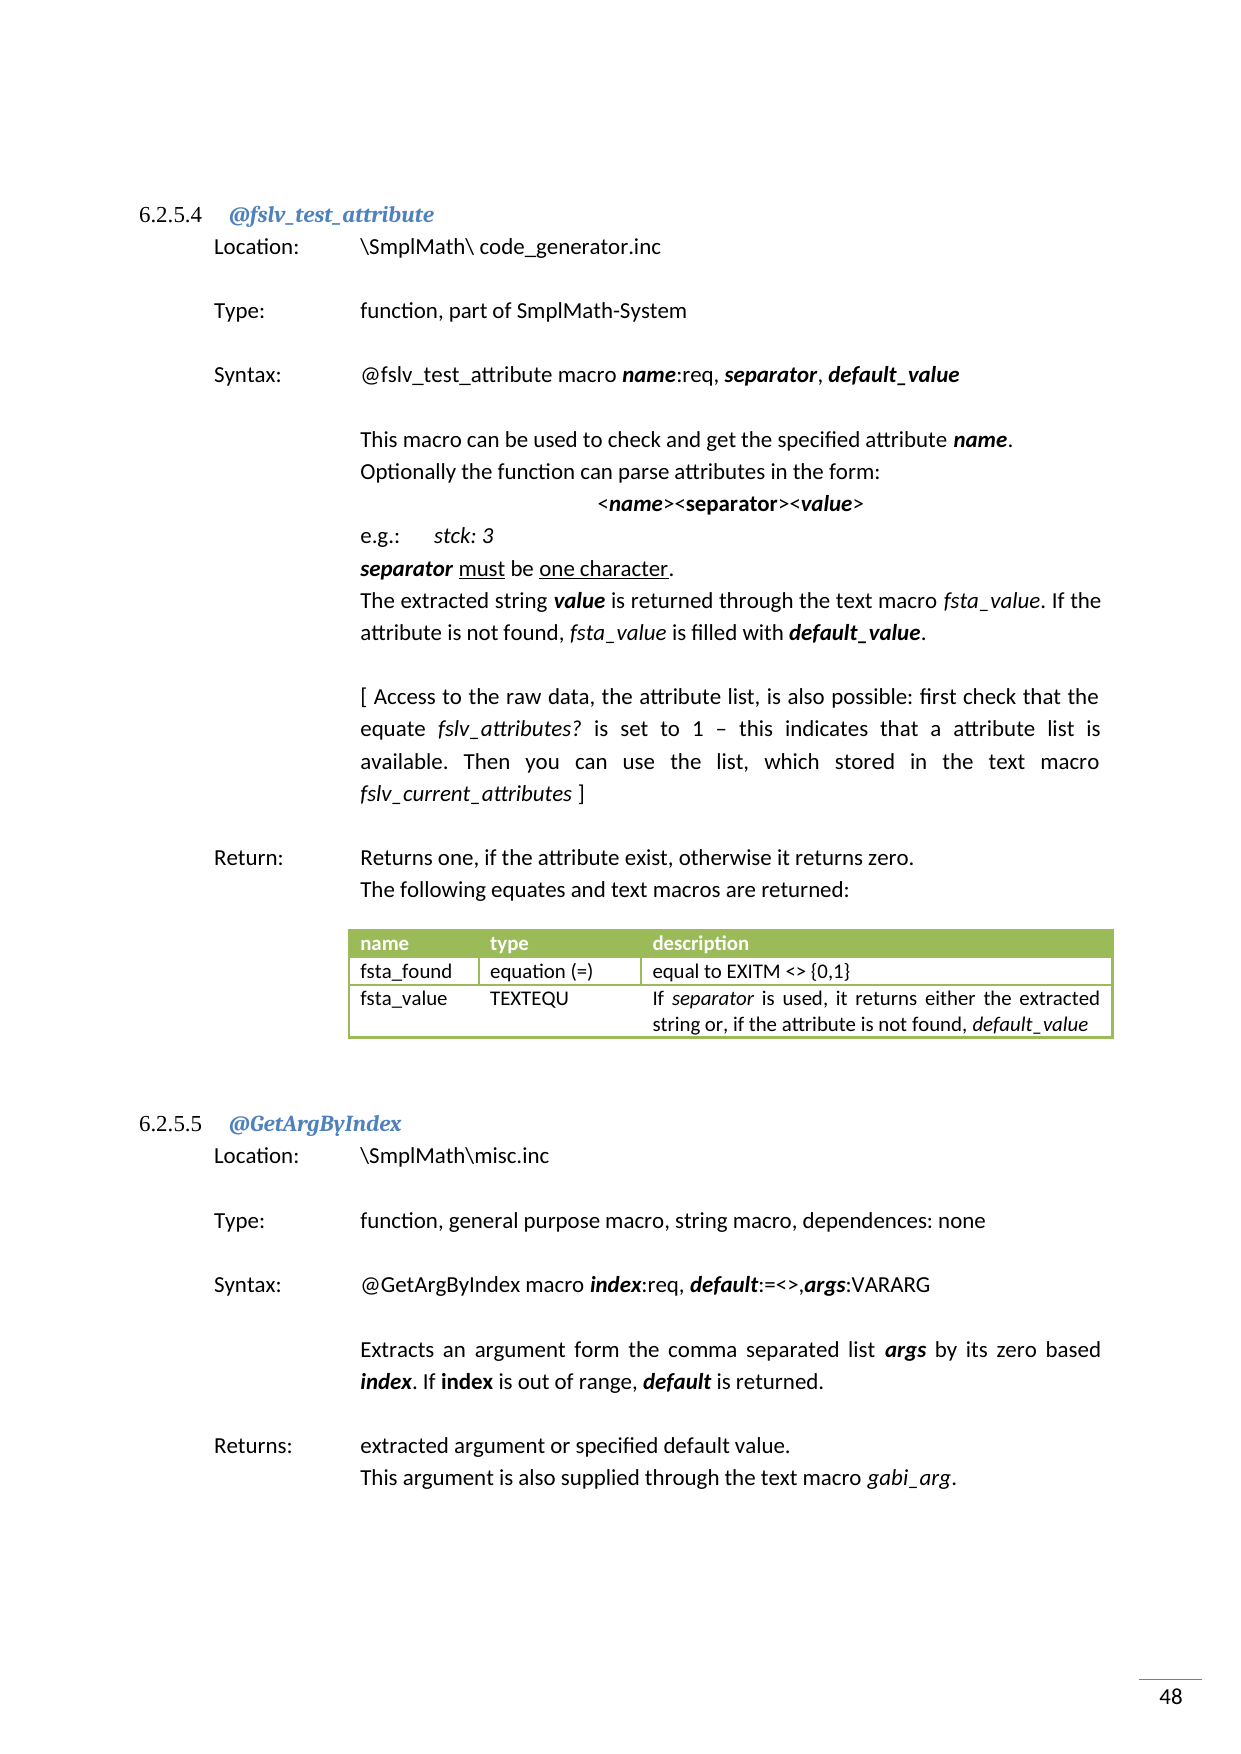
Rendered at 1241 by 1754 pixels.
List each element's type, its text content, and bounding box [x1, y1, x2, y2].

table_cell TEXTEQU [479, 986, 641, 1036]
table_header name [350, 931, 479, 956]
list Location: \SmplMath\misc.inc [214, 1142, 1101, 1169]
subtitle @fslv_test_attribute [139, 201, 1101, 228]
list Return: Returns one, if the attribute exist, otherwise it returns zero. [214, 843, 1101, 871]
list [ Access to the raw data, the attribute list, is also possible: first check that the equate fslv_attributes? is set to 1 – this indicates that a attribute list is available. Then you can use the list, which stored in the text macro fslv_current_attributes ] [360, 682, 1101, 807]
table_cell equation (=) [480, 958, 640, 983]
table_cell fsta_found [350, 958, 478, 983]
list Extracts an argument form the comma separated list args by its zero based index. If index is out of range, default is returned. [360, 1335, 1101, 1395]
list <name><separator><value> [360, 489, 1101, 517]
list Optionally the function can parse attributes in the form: [360, 457, 1101, 485]
list Type: function, general purpose macro, string macro, dependences: none [214, 1206, 1101, 1234]
list e.g.: stck: 3 [360, 521, 1101, 549]
subtitle @GetArgByIndex [139, 1110, 1101, 1137]
table_header description [641, 931, 1111, 956]
list Returns: extracted argument or specified default value. [214, 1431, 1101, 1459]
table_header type [479, 931, 641, 956]
table_cell equal to EXITM <> {0,1} [642, 958, 1111, 983]
list Syntax: @GetArgByIndex macro index:req, default:=<>,args:VARARG [214, 1270, 1101, 1298]
list This argument is also supplied through the text macro gabi_arg. [360, 1463, 1101, 1491]
table_cell fsta_value [350, 986, 479, 1036]
list The following equates and text macros are returned: [360, 876, 1101, 903]
table_cell If separator is used, it returns either the extracted string or, if the attribute is not found, default_value [641, 986, 1111, 1036]
list Location: \SmplMath\ code_generator.inc [214, 232, 1101, 260]
list The extracted string value is returned through the text macro fsta_value. If the attribute is not found, fsta_value is filled with default_value. [360, 586, 1101, 646]
list Syntax: @fslv_test_attribute macro name:req, separator, default_value [214, 361, 1101, 388]
list Type: function, part of SmplMath-System [214, 296, 1101, 324]
list separator must be one character. [360, 554, 1101, 582]
list This macro can be used to check and get the specified attribute name. [360, 425, 1101, 453]
